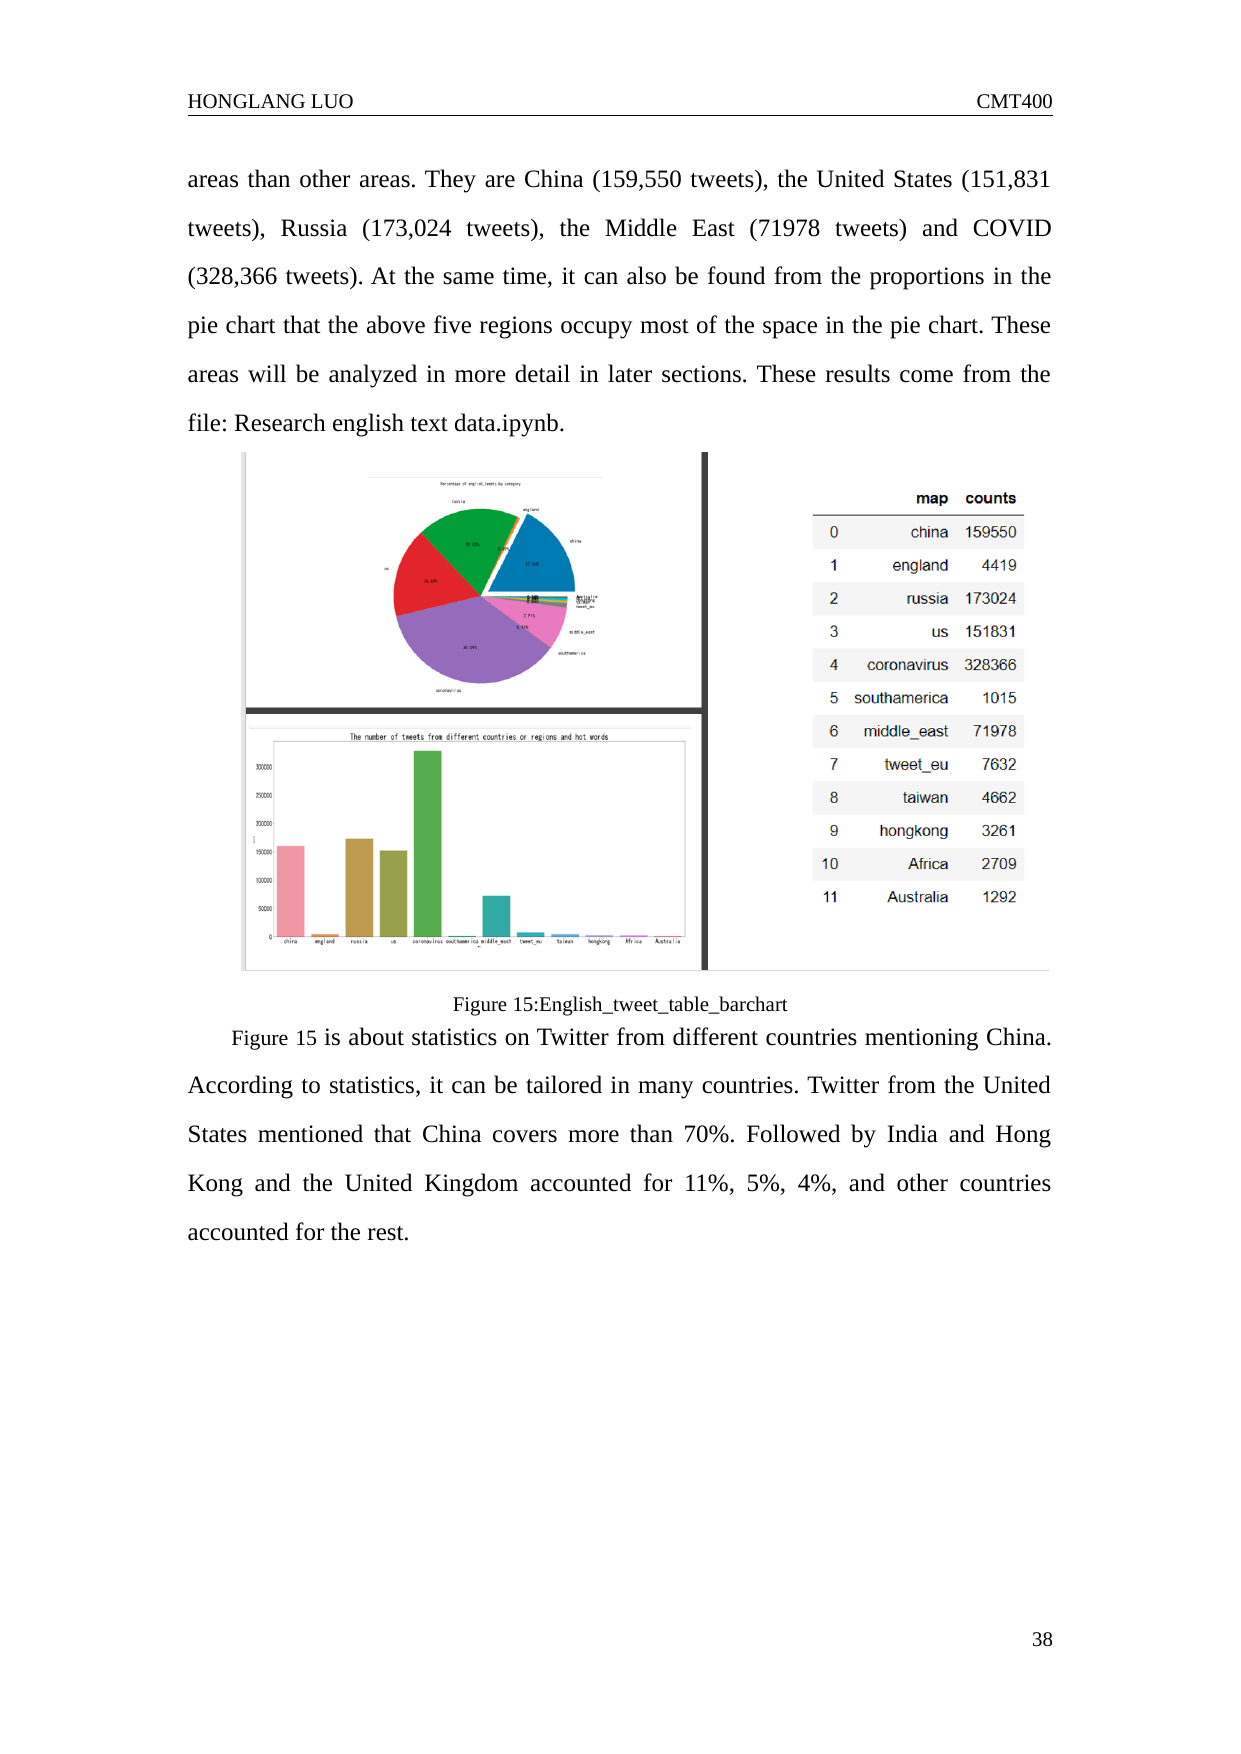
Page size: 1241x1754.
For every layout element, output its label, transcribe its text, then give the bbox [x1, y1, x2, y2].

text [187, 162, 1053, 438]
text Figure 15:English_tweet_table_barchart [187, 987, 1053, 1020]
text Figure 15 is about statistics on Twitter from different countries mentioning China. According to statistics, it can be tailored in many countries. Twitter from the United States mentioned that China covers more than 70%. Followed by India and Hong Kong and the United Kingdom accounted for 11%, 5%, 4%, and other countries accounted for the rest. [187, 1020, 1053, 1247]
picture [241, 452, 1050, 971]
